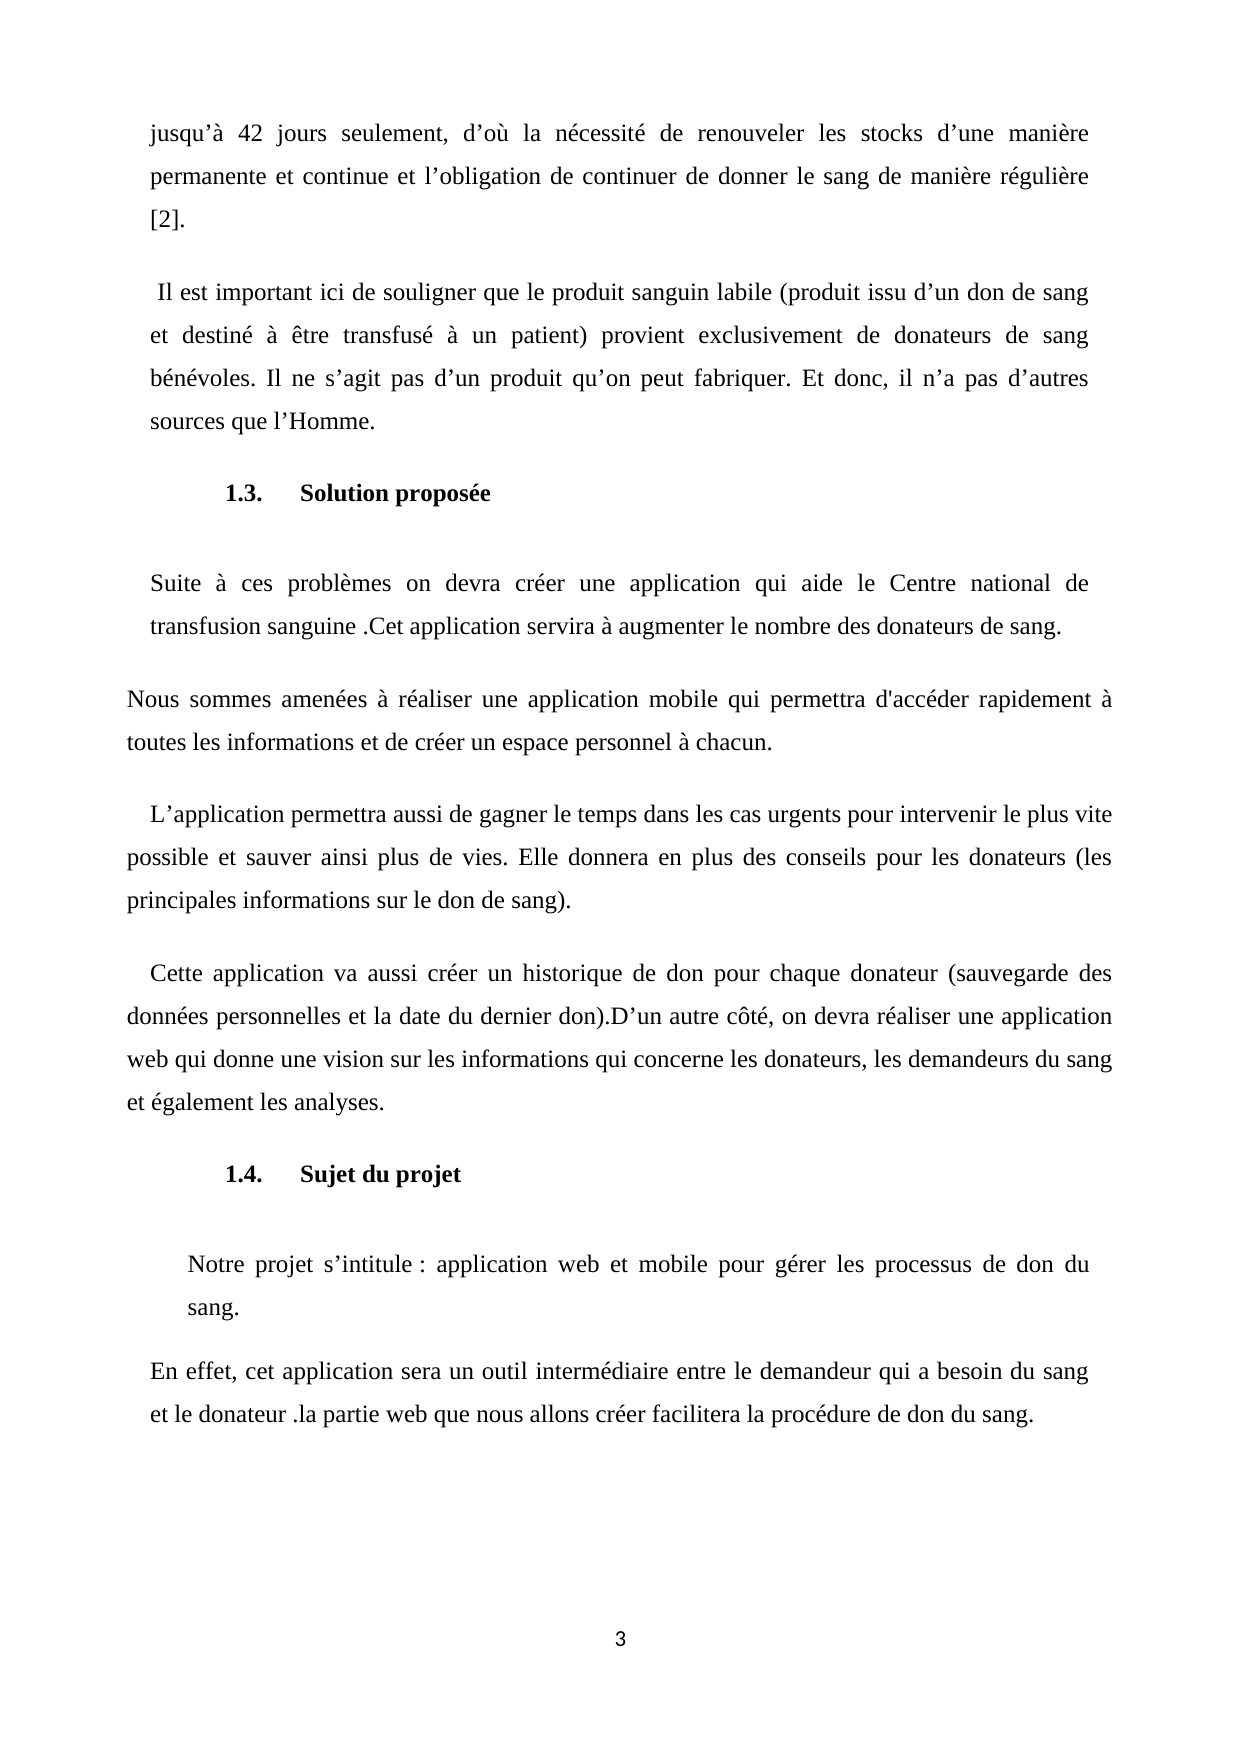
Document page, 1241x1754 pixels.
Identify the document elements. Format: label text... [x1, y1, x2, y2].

text Cette application va aussi créer un historique de don pour chaque donateur (sauvegarde des données personnelles et la date du dernier don).D’un autre côté, on devra réaliser une application web qui donne une vision sur les informations qui concerne les donateurs, les demandeurs du sang et également les analyses. [127, 958, 1114, 1116]
subtitle Sujet du projet [225, 1159, 1090, 1188]
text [150, 118, 1090, 233]
text L’application permettra aussi de gagner le temps dans les cas urgents pour intervenir le plus vite possible et sauver ainsi plus de vies. Elle donnera en plus des conseils pour les donateurs (les principales informations sur le don de sang). [127, 799, 1114, 914]
text En effet, cet application sera un outil intermédiaire entre le demandeur qui a besoin du sang et le donateur .la partie web que nous allons créer facilitera la procédure de don du sang. [150, 1356, 1090, 1428]
list Notre projet s’intitule : application web et mobile pour gérer les processus de don du sang. [187, 1249, 1090, 1321]
text Suite à ces problèmes on devra créer une application qui aide le Centre national de transfusion sanguine .Cet application servira à augmenter le nombre des donateurs de sang. [150, 568, 1090, 640]
text Il est important ici de souligner que le produit sanguin labile (produit issu d’un don de sang et destiné à être transfusé à un patient) provient exclusivement de donateurs de sang bénévoles. Il ne s’agit pas d’un produit qu’on peut fabriquer. Et donc, il n’a pas d’autres sources que l’Homme. [150, 277, 1090, 435]
text Nous sommes amenées à réaliser une application mobile qui permettra d'accéder rapidement à toutes les informations et de créer un espace personnel à chacun. [127, 684, 1114, 756]
subtitle Solution proposée [225, 478, 1090, 507]
